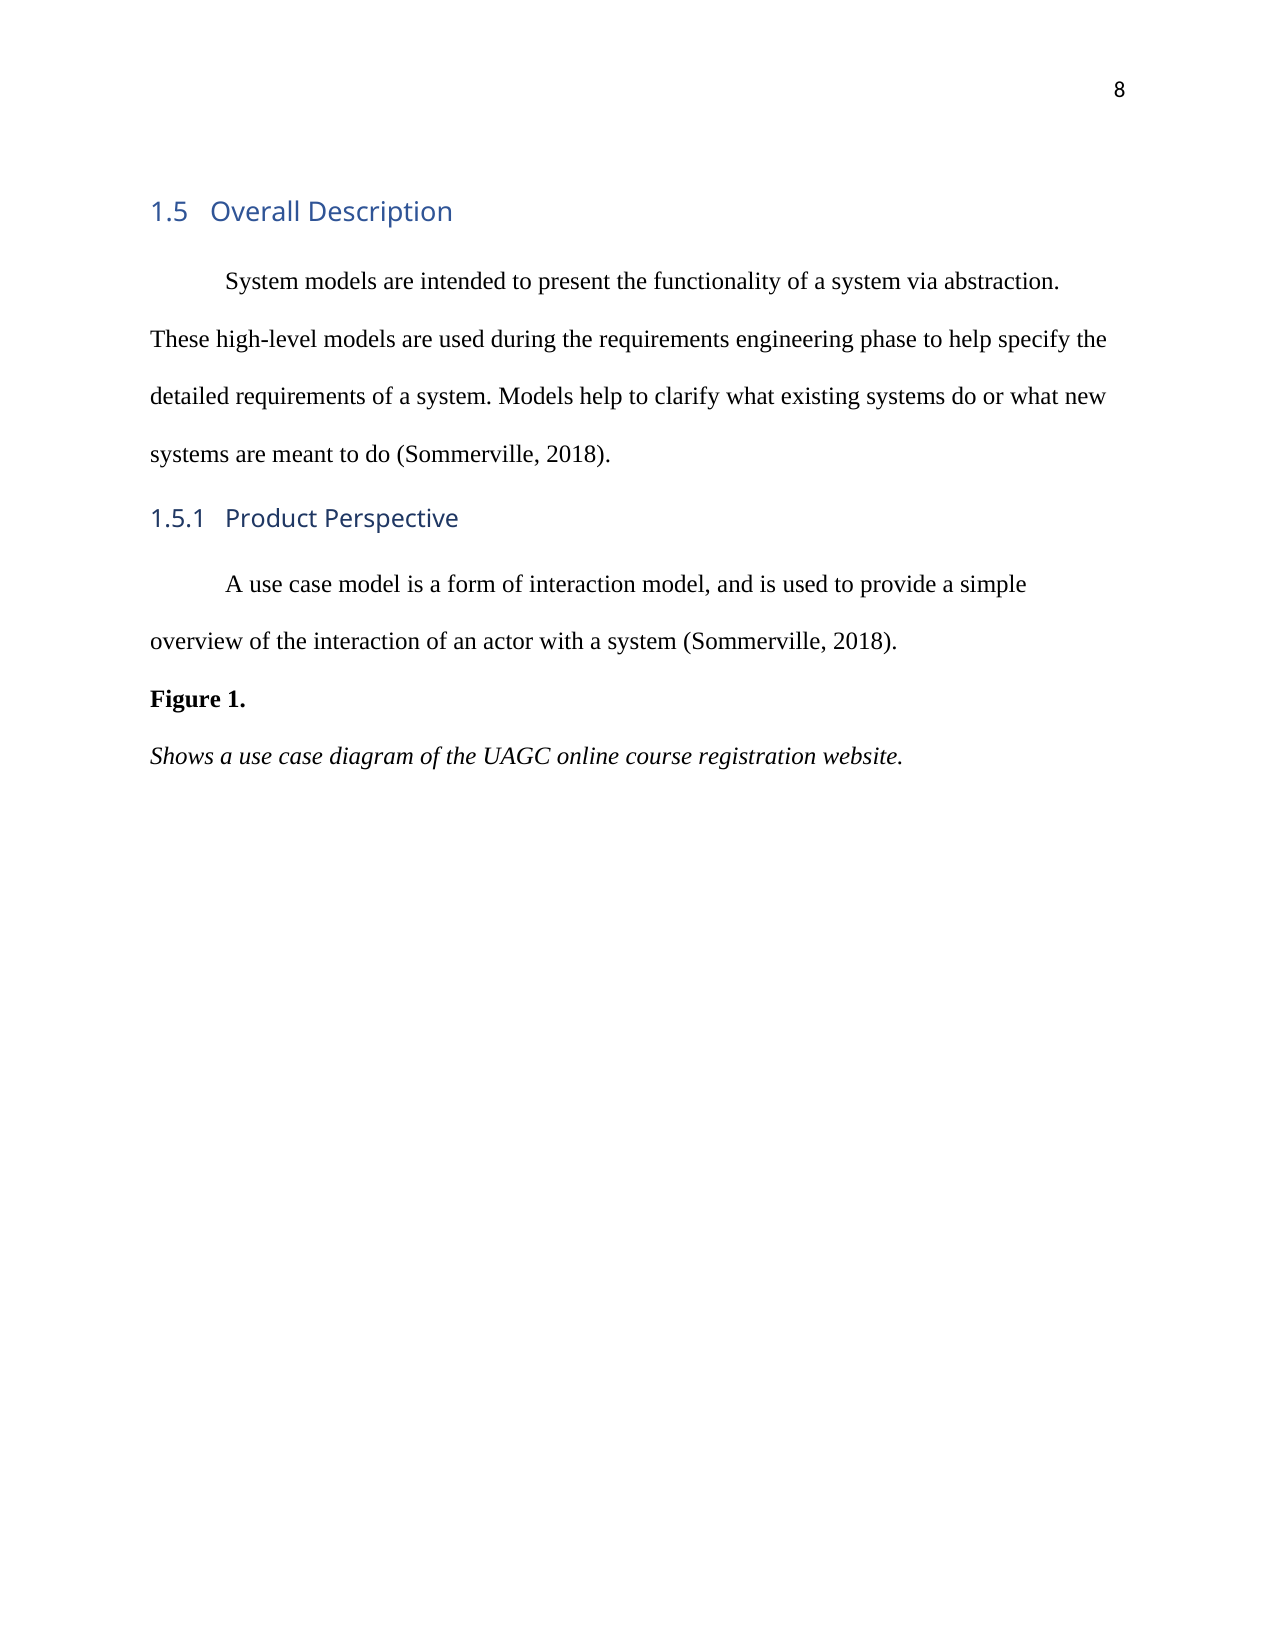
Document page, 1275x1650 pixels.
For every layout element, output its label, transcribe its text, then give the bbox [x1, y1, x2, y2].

text System models are intended to present the functionality of a system via abstraction. These high-level models are used during the requirements engineering phase to help specify the detailed requirements of a system. Models help to clarify what existing systems do or what new systems are meant to do (Sommerville, 2018). [150, 266, 1125, 468]
text Figure 1. [150, 684, 1125, 712]
subtitle Product Perspective [150, 501, 1125, 534]
subtitle Overall Description [150, 193, 1125, 229]
text A use case model is a form of interaction model, and is used to provide a simple overview of the interaction of an actor with a system (Sommerville, 2018). [150, 569, 1125, 655]
text Shows a use case diagram of the UAGC online course registration website. [150, 741, 1125, 770]
